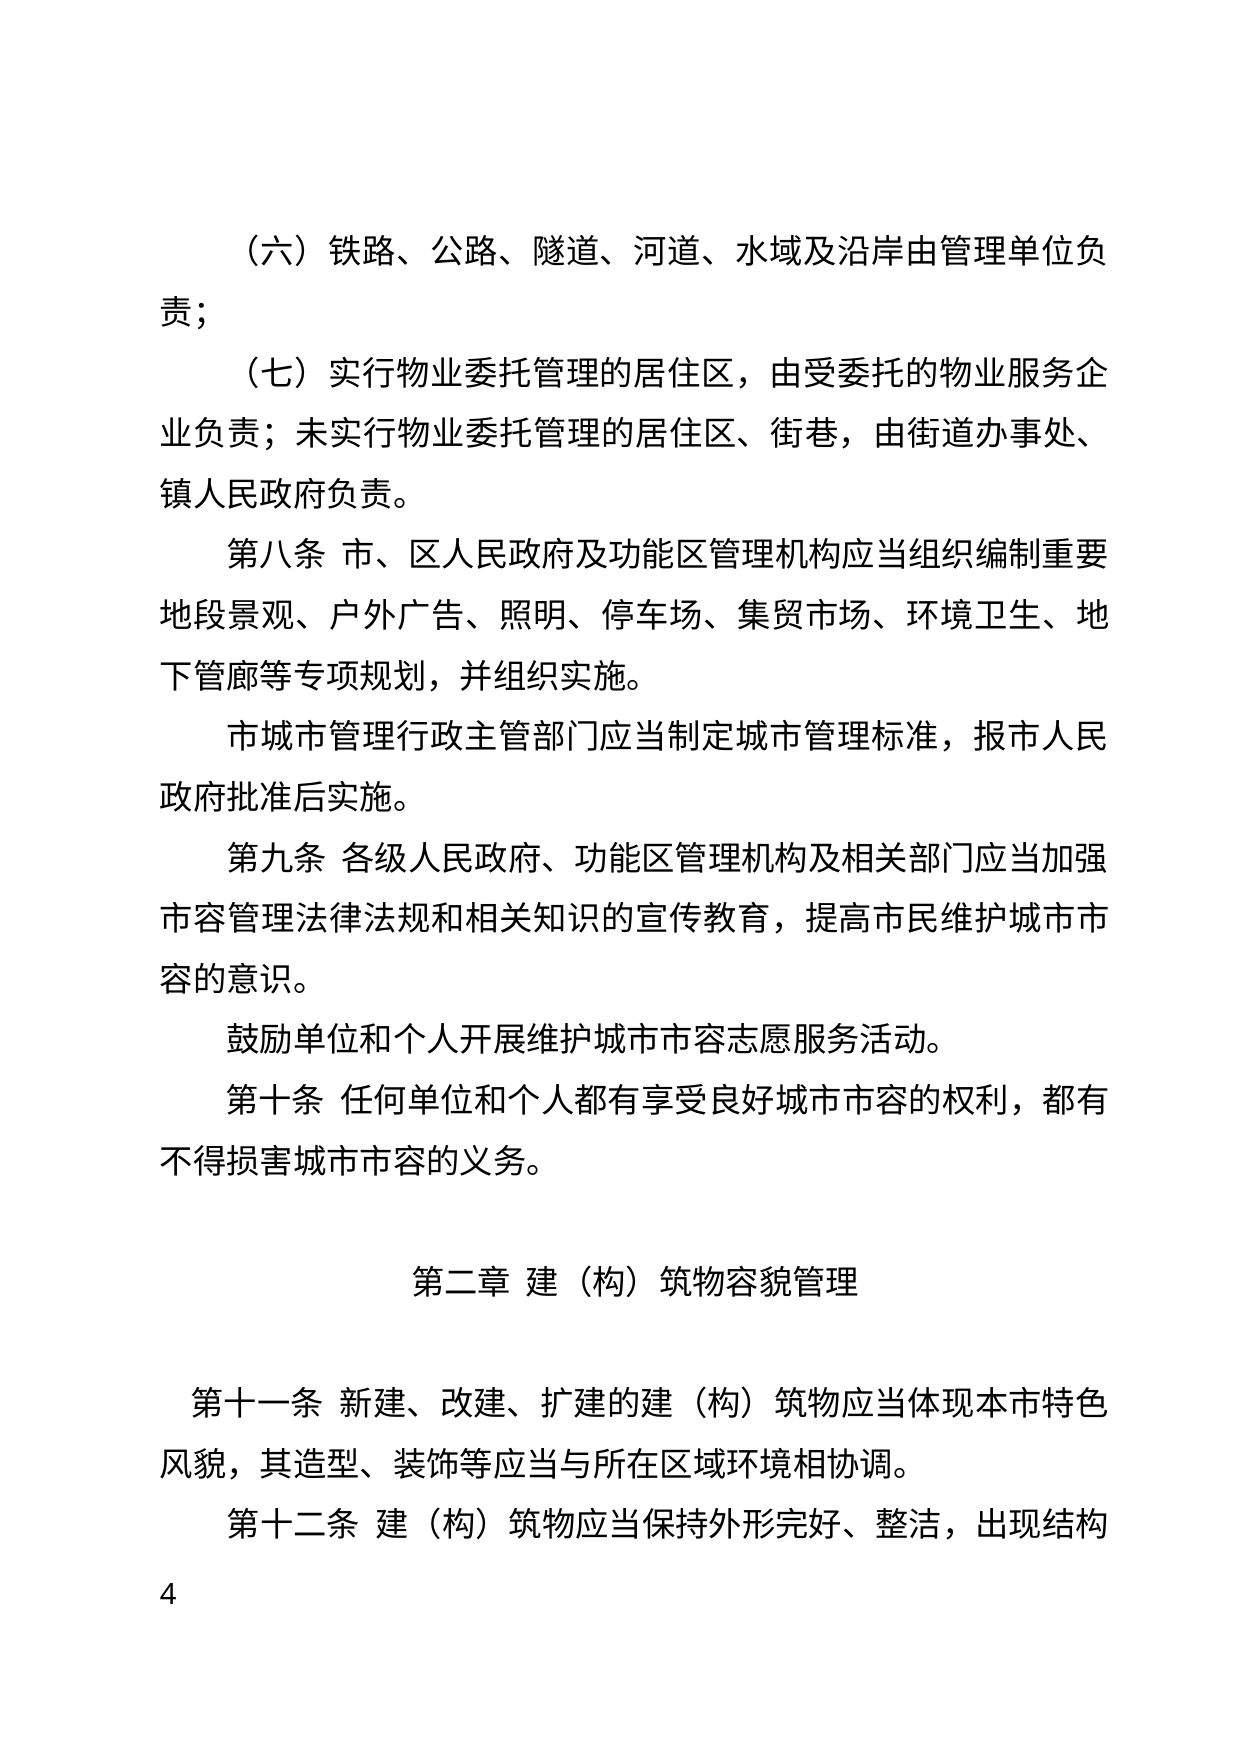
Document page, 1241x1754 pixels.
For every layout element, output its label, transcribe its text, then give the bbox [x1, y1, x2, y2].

text 鼓励单位和个人开展维护城市市容志愿服务活动。 [159, 1007, 1110, 1068]
text （七）实行物业委托管理的居住区，由受委托的物业服务企业负责；未实行物业委托管理的居住区、街巷，由街道办事处、镇人民政府负责。 [159, 340, 1110, 522]
text 市城市管理行政主管部门应当制定城市管理标准，报市人民政府批准后实施。 [159, 704, 1110, 825]
text 第八条 市、区人民政府及功能区管理机构应当组织编制重要地段景观、户外广告、照明、停车场、集贸市场、环境卫生、地下管廊等专项规划，并组织实施。 [159, 522, 1110, 704]
text 第十一条 新建、改建、扩建的建（构）筑物应当体现本市特色风貌，其造型、装饰等应当与所在区域环境相协调。 [159, 1371, 1110, 1492]
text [159, 1492, 1110, 1553]
text （六）铁路、公路、隧道、河道、水域及沿岸由管理单位负责； [159, 219, 1110, 340]
text 第九条 各级人民政府、功能区管理机构及相关部门应当加强市容管理法律法规和相关知识的宣传教育，提高市民维护城市市容的意识。 [159, 825, 1110, 1007]
text 第十条 任何单位和个人都有享受良好城市市容的权利，都有不得损害城市市容的义务。 [159, 1068, 1110, 1189]
text 第二章 建（构）筑物容貌管理 [159, 1249, 1110, 1310]
